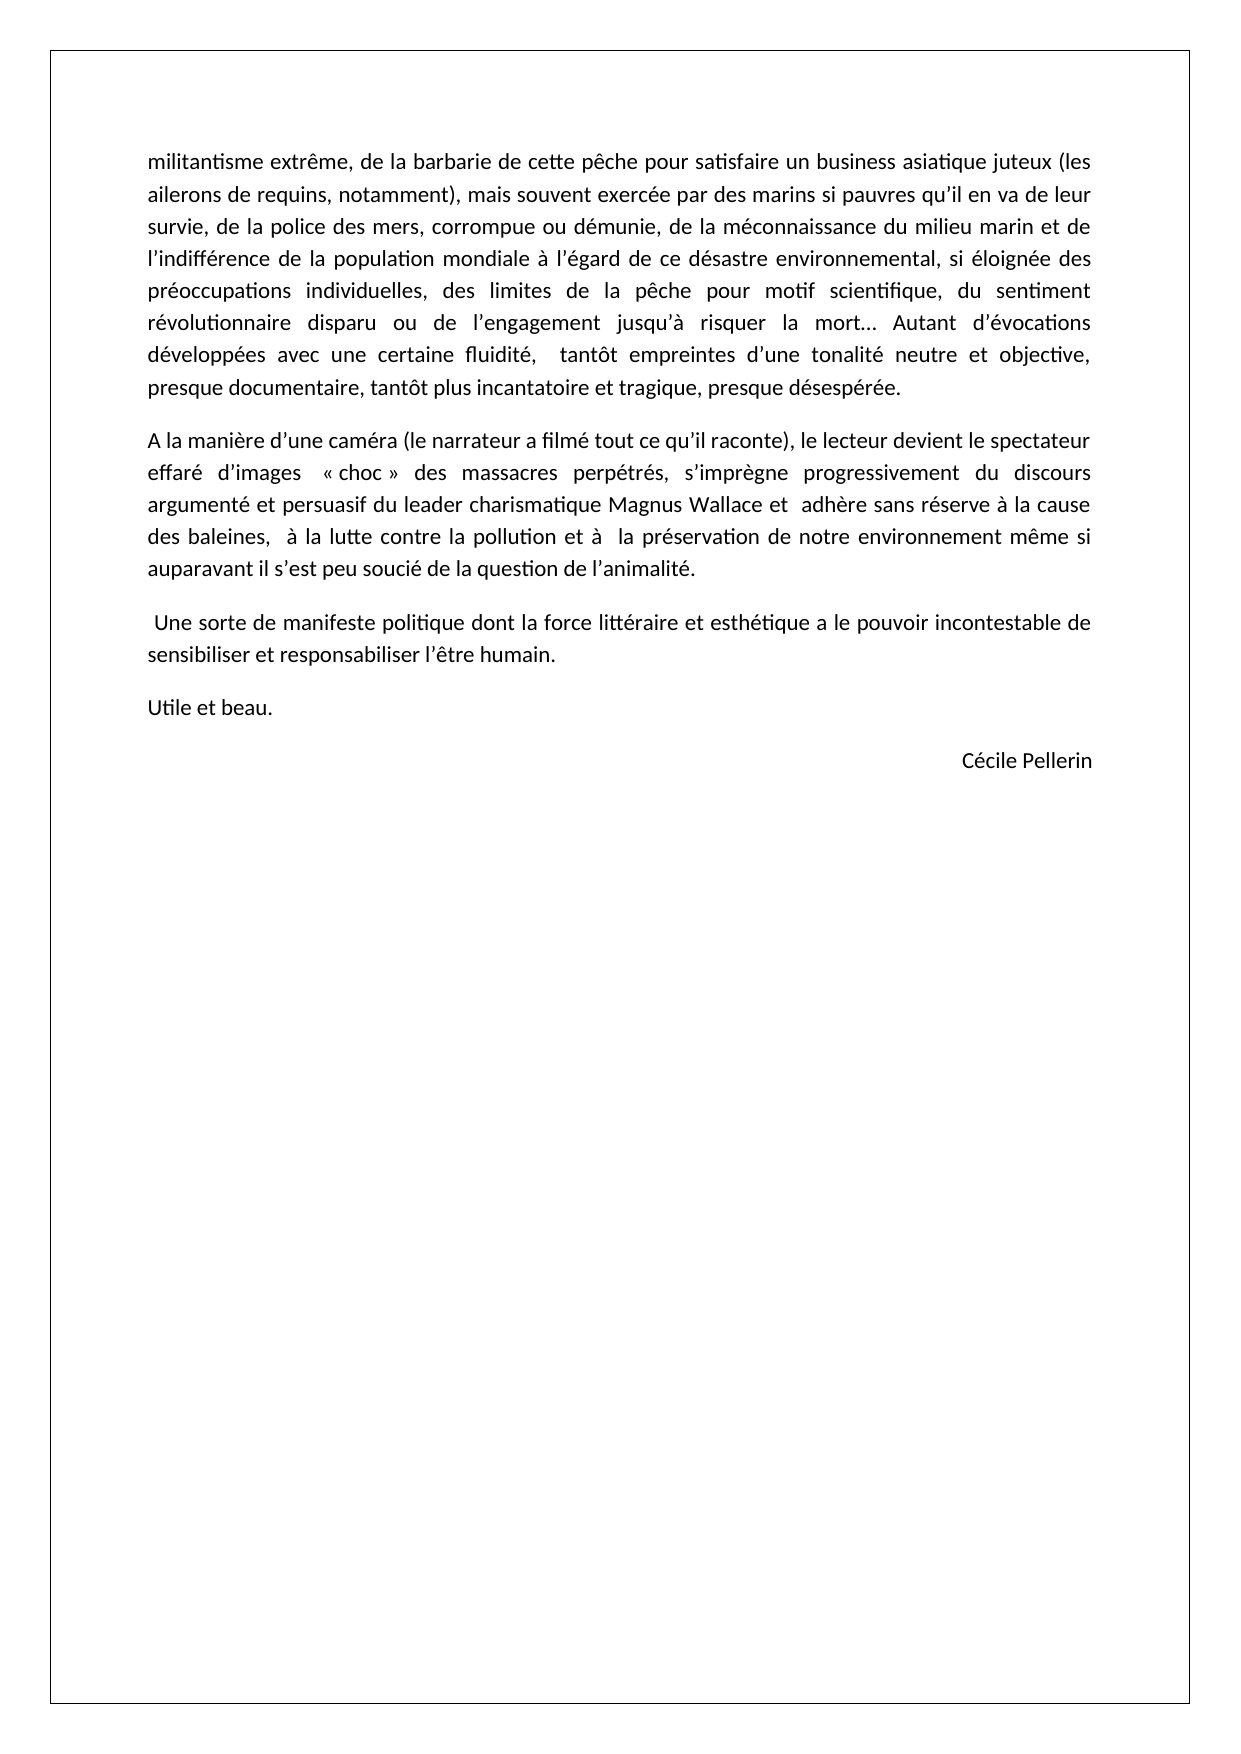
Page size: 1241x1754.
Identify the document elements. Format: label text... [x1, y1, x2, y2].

text Une sorte de manifeste politique dont la force littéraire et esthétique a le pouvoir incontestable de sensibiliser et responsabiliser l’être humain. [147, 608, 1093, 668]
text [147, 147, 1093, 401]
text Utile et beau. [147, 693, 1093, 721]
text Cécile Pellerin [147, 746, 1093, 774]
text A la manière d’une caméra (le narrateur a filmé tout ce qu’il raconte), le lecteur devient le spectateur effaré d’images « choc » des massacres perpétrés, s’imprègne progressivement du discours argumenté et persuasif du leader charismatique Magnus Wallace et adhère sans réserve à la cause des baleines, à la lutte contre la pollution et à la préservation de notre environnement même si auparavant il s’est peu soucié de la question de l’animalité. [147, 426, 1093, 583]
